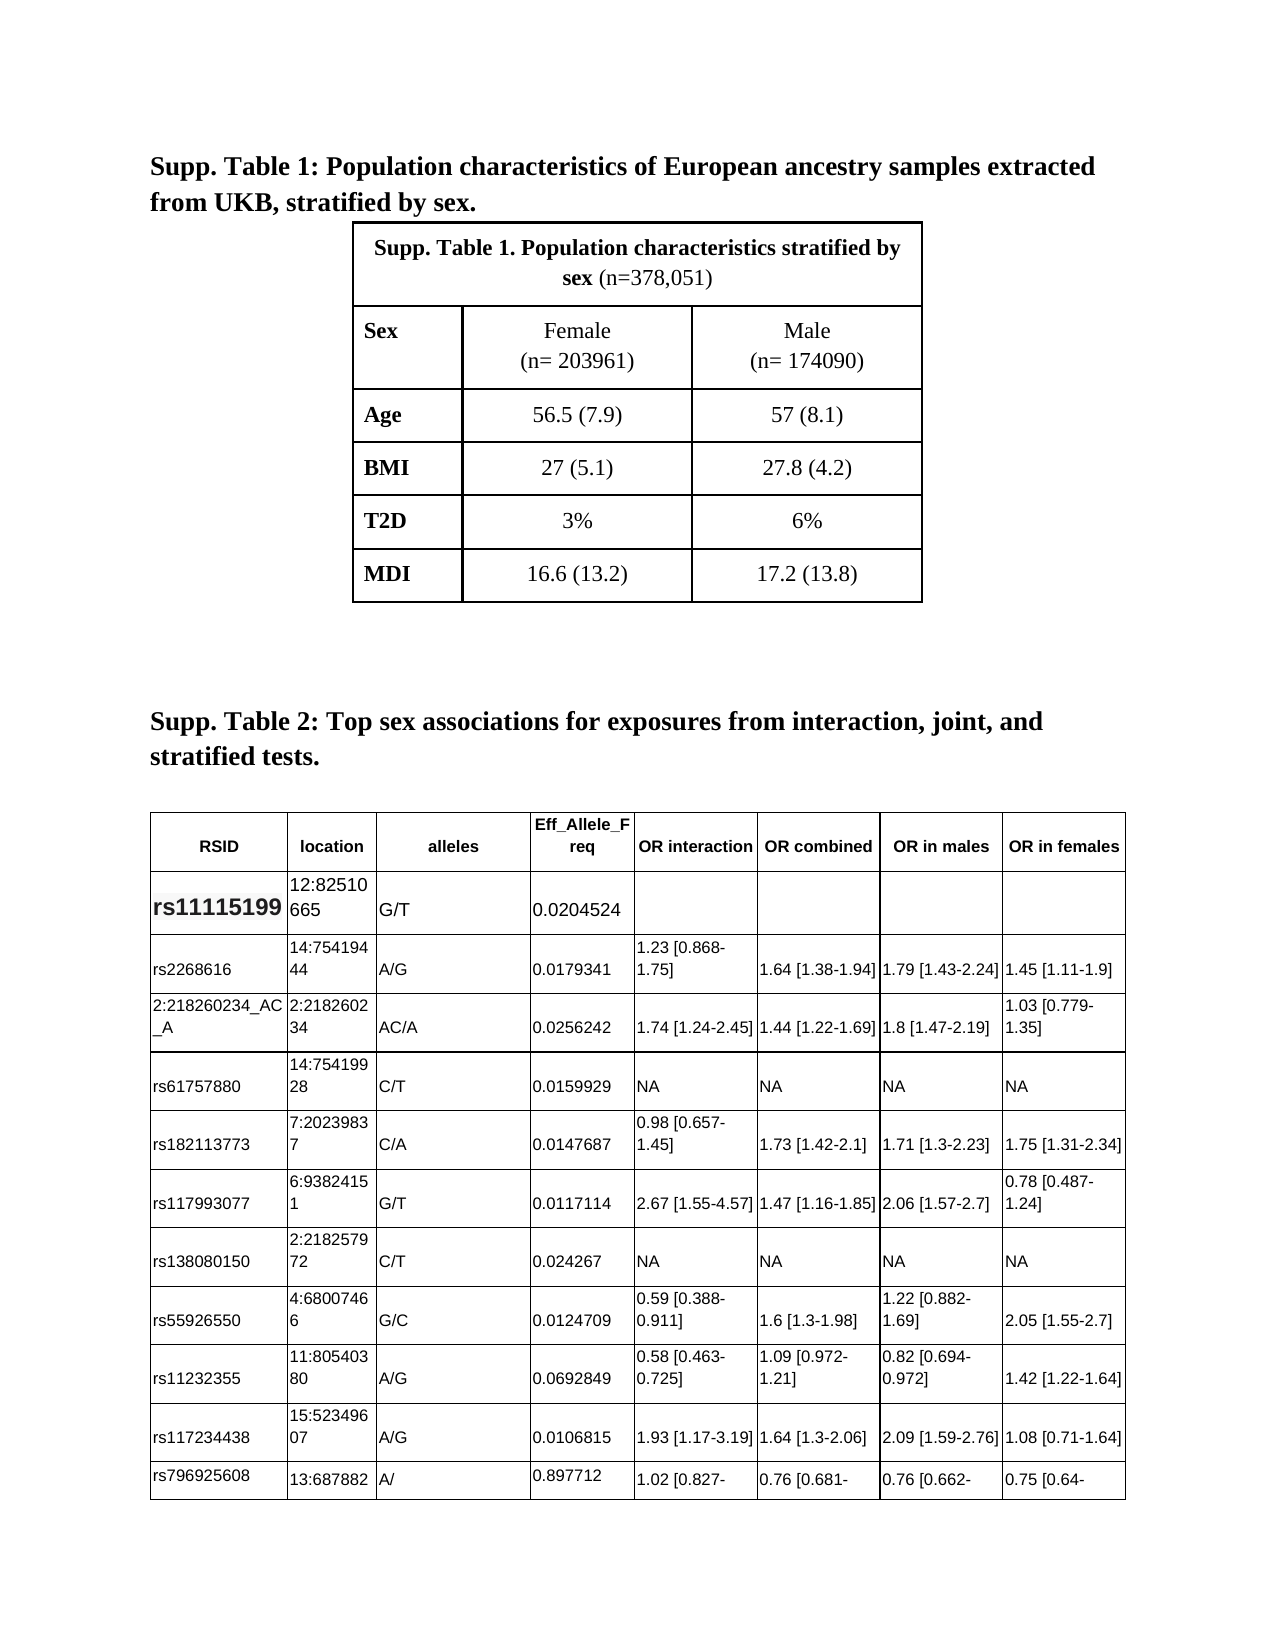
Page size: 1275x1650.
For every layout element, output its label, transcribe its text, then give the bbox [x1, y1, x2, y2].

table_cell NA [1003, 1228, 1125, 1286]
table_cell 1.64 [1.38-1.94] [758, 935, 879, 993]
table_cell G/T [377, 872, 530, 934]
table_cell T2D [354, 496, 461, 547]
table_cell 1.79 [1.43-2.24] [881, 935, 1002, 993]
table_cell rs138080150 [151, 1228, 287, 1286]
table_cell [1003, 872, 1125, 934]
table_cell 1.23 [0.868-1.75] [635, 935, 757, 993]
table_cell 0.75 [0.64-0.872] [1003, 1462, 1125, 1499]
table_cell 6:93824151 [288, 1170, 376, 1227]
table_cell Age [354, 390, 461, 441]
table_cell 0.0179341 [531, 935, 634, 993]
table_header Supp. Table 1. Population characteristics stratified by sex (n=378,051) [354, 224, 921, 305]
table_cell rs61757880 [151, 1053, 287, 1110]
table_cell 11:80540380 [288, 1345, 376, 1403]
table_cell 1.71 [1.3-2.23] [881, 1111, 1002, 1168]
table_cell 12:82510665 [288, 872, 376, 934]
table_cell NA [758, 1053, 879, 1110]
table_cell 2.06 [1.57-2.7] [881, 1170, 1002, 1227]
table_cell 15:52349607 [288, 1404, 376, 1461]
table_cell 2:218260234_AC_A [151, 994, 287, 1051]
table_cell 1.6 [1.3-1.98] [758, 1287, 879, 1344]
table_cell 14:75419444 [288, 935, 376, 993]
table_cell NA [881, 1053, 1002, 1110]
table_cell 1.22 [0.882-1.69] [881, 1287, 1002, 1344]
table_cell MDI [354, 550, 461, 601]
table_cell 1.44 [1.22-1.69] [758, 994, 879, 1051]
table_header RSID [151, 813, 287, 871]
table_cell G/T [377, 1170, 530, 1227]
table_cell 14:75419928 [288, 1053, 376, 1110]
table_cell 2.05 [1.55-2.7] [1003, 1287, 1125, 1344]
table_cell 7:20239837 [288, 1111, 376, 1168]
table_cell C/T [377, 1053, 530, 1110]
table_header alleles [377, 813, 530, 871]
table_cell BMI [354, 443, 461, 494]
table_cell 0.78 [0.487-1.24] [1003, 1170, 1125, 1227]
table_cell 1.42 [1.22-1.64] [1003, 1345, 1125, 1403]
table_cell 0.024267 [531, 1228, 634, 1286]
table_cell 0.76 [0.681-0.839] [758, 1462, 879, 1499]
table_cell NA [635, 1228, 757, 1286]
table_cell 1.02 [0.827-1.26] [635, 1462, 757, 1499]
table_cell rs182113773 [151, 1111, 287, 1168]
table_cell 0.98 [0.657-1.45] [635, 1111, 757, 1168]
text Supp. Table 1: Population characteristics of European ancestry samples extracted from UKB, stratified by sex. [150, 150, 1125, 217]
table_cell 16.6 (13.2) [464, 550, 691, 601]
table_cell 1.09 [0.972-1.21] [758, 1345, 879, 1403]
table_cell 0.76 [0.662-0.879] [881, 1462, 1002, 1499]
table_cell 1.75 [1.31-2.34] [1003, 1111, 1125, 1168]
table_cell 13:68788267 [288, 1462, 376, 1499]
text Supp. Table 2: Top sex associations for exposures from interaction, joint, and stratified tests. [150, 704, 1125, 771]
table_cell 1.64 [1.3-2.06] [758, 1404, 879, 1461]
table_cell rs117234438 [151, 1404, 287, 1461]
table_cell NA [758, 1228, 879, 1286]
table_cell 56.5 (7.9) [464, 390, 691, 441]
table_header OR combined [758, 813, 879, 871]
table_cell 17.2 (13.8) [693, 550, 921, 601]
table_cell 0.0204524 [531, 872, 634, 934]
table_cell NA [881, 1228, 1002, 1286]
table_cell 0.59 [0.388-0.911] [635, 1287, 757, 1344]
table_cell NA [1003, 1053, 1125, 1110]
table_cell 1.03 [0.779-1.35] [1003, 994, 1125, 1051]
table_cell 0.0159929 [531, 1053, 634, 1110]
table_cell 0.0124709 [531, 1287, 634, 1344]
table_cell rs11115199 [151, 872, 287, 934]
table_cell rs11232355 [151, 1345, 287, 1403]
table_cell 0.0106815 [531, 1404, 634, 1461]
table_cell 2:218260234 [288, 994, 376, 1051]
table_cell A/ACTTTGAAAATAAC [377, 1462, 530, 1499]
table_cell [758, 872, 879, 934]
table_cell 6% [693, 496, 921, 547]
table_cell 0.0256242 [531, 994, 634, 1051]
table_cell Sex [354, 307, 461, 388]
table_cell 1.93 [1.17-3.19] [635, 1404, 757, 1461]
table_cell AC/A [377, 994, 530, 1051]
table_cell 2.67 [1.55-4.57] [635, 1170, 757, 1227]
table_cell 4:68007466 [288, 1287, 376, 1344]
table_cell 27 (5.1) [464, 443, 691, 494]
table_cell 57 (8.1) [693, 390, 921, 441]
table_cell Male (n= 174090) [693, 307, 921, 388]
table_cell 1.08 [0.71-1.64] [1003, 1404, 1125, 1461]
table_cell rs2268616 [151, 935, 287, 993]
table_header Eff_Allele_Freq [531, 813, 634, 871]
table_header OR in males [881, 813, 1002, 871]
table_cell 3% [464, 496, 691, 547]
table_cell 27.8 (4.2) [693, 443, 921, 494]
table_cell Female (n= 203961) [464, 307, 691, 388]
table_cell rs796925608 [151, 1462, 287, 1499]
table_cell 1.74 [1.24-2.45] [635, 994, 757, 1051]
table_cell rs55926550 [151, 1287, 287, 1344]
table_header OR in females [1003, 813, 1125, 871]
table_cell NA [635, 1053, 757, 1110]
table_cell 0.58 [0.463-0.725] [635, 1345, 757, 1403]
table_cell G/C [377, 1287, 530, 1344]
table_cell 1.8 [1.47-2.19] [881, 994, 1002, 1051]
table_cell 1.73 [1.42-2.1] [758, 1111, 879, 1168]
table_header OR interaction [635, 813, 757, 871]
table_cell A/G [377, 1345, 530, 1403]
table_cell [635, 872, 757, 934]
table_cell A/G [377, 935, 530, 993]
table_cell rs117993077 [151, 1170, 287, 1227]
table_cell 0.0147687 [531, 1111, 634, 1168]
table_cell C/T [377, 1228, 530, 1286]
table_cell 2:218257972 [288, 1228, 376, 1286]
table_cell 0.897712 [531, 1462, 634, 1499]
table_cell [881, 872, 1002, 934]
table_cell 2.09 [1.59-2.76] [881, 1404, 1002, 1461]
table_cell C/A [377, 1111, 530, 1168]
table_header location [288, 813, 376, 871]
table_cell 0.0692849 [531, 1345, 634, 1403]
table_cell 1.47 [1.16-1.85] [758, 1170, 879, 1227]
table_cell 1.45 [1.11-1.9] [1003, 935, 1125, 993]
table_cell 0.0117114 [531, 1170, 634, 1227]
table_cell A/G [377, 1404, 530, 1461]
table_cell 0.82 [0.694-0.972] [881, 1345, 1002, 1403]
